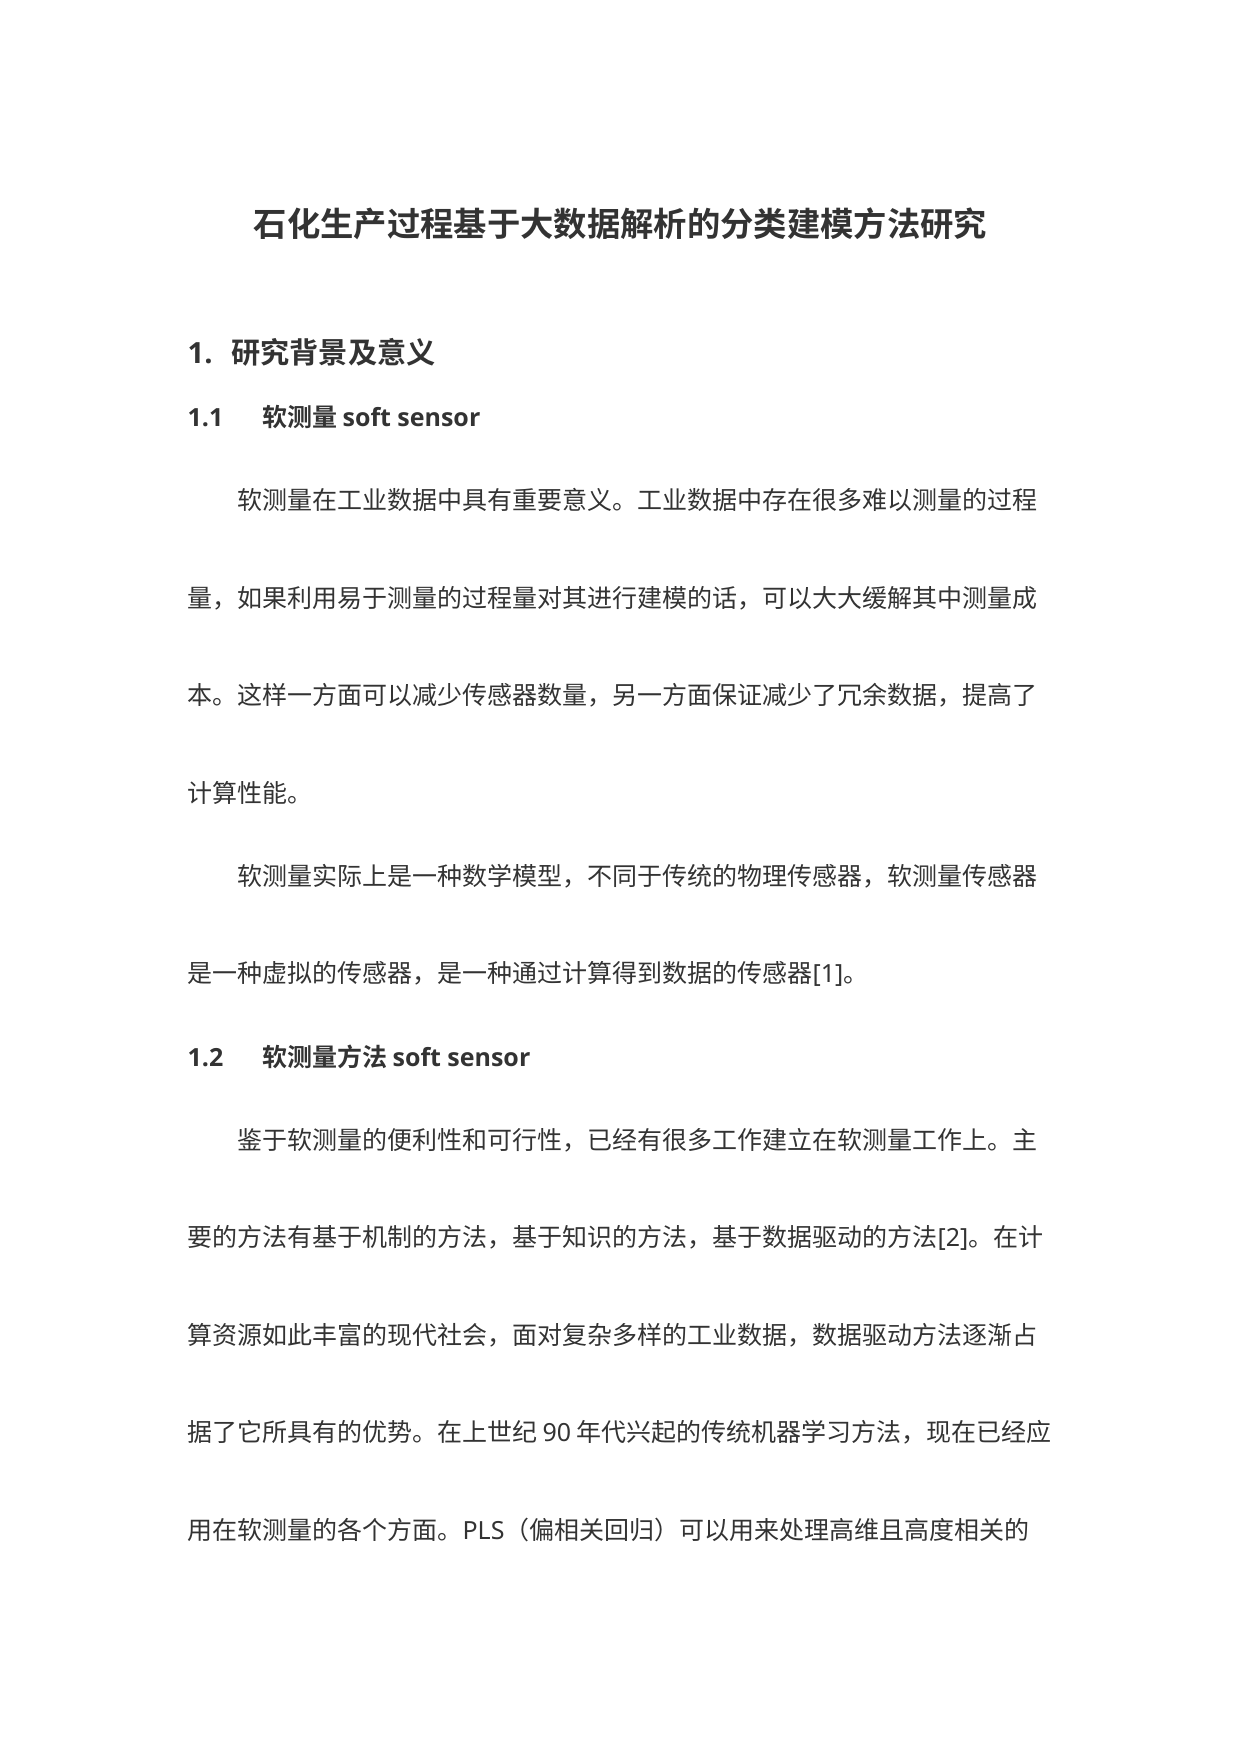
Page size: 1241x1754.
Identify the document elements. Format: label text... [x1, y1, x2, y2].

text 软测量在工业数据中具有重要意义。工业数据中存在很多难以测量的过程量，如果利用易于测量的过程量对其进行建模的话，可以大大缓解其中测量成本。这样一方面可以减少传感器数量，另一方面保证减少了冗余数据，提高了计算性能。 [187, 496, 1053, 853]
list 研究背景及意义 [187, 318, 1053, 383]
text 软测量实际上是一种数学模型，不同于传统的物理传感器，软测量传感器是一种虚拟的传感器，是一种通过计算得到数据的传感器[1]。 [187, 871, 1053, 1034]
list 软测量soft sensor [187, 412, 1053, 477]
list 软测量方法soft sensor [187, 1052, 1053, 1117]
subtitle 石化生产过程基于大数据解析的分类建模方法研究 [187, 189, 1053, 254]
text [187, 1135, 1053, 1590]
